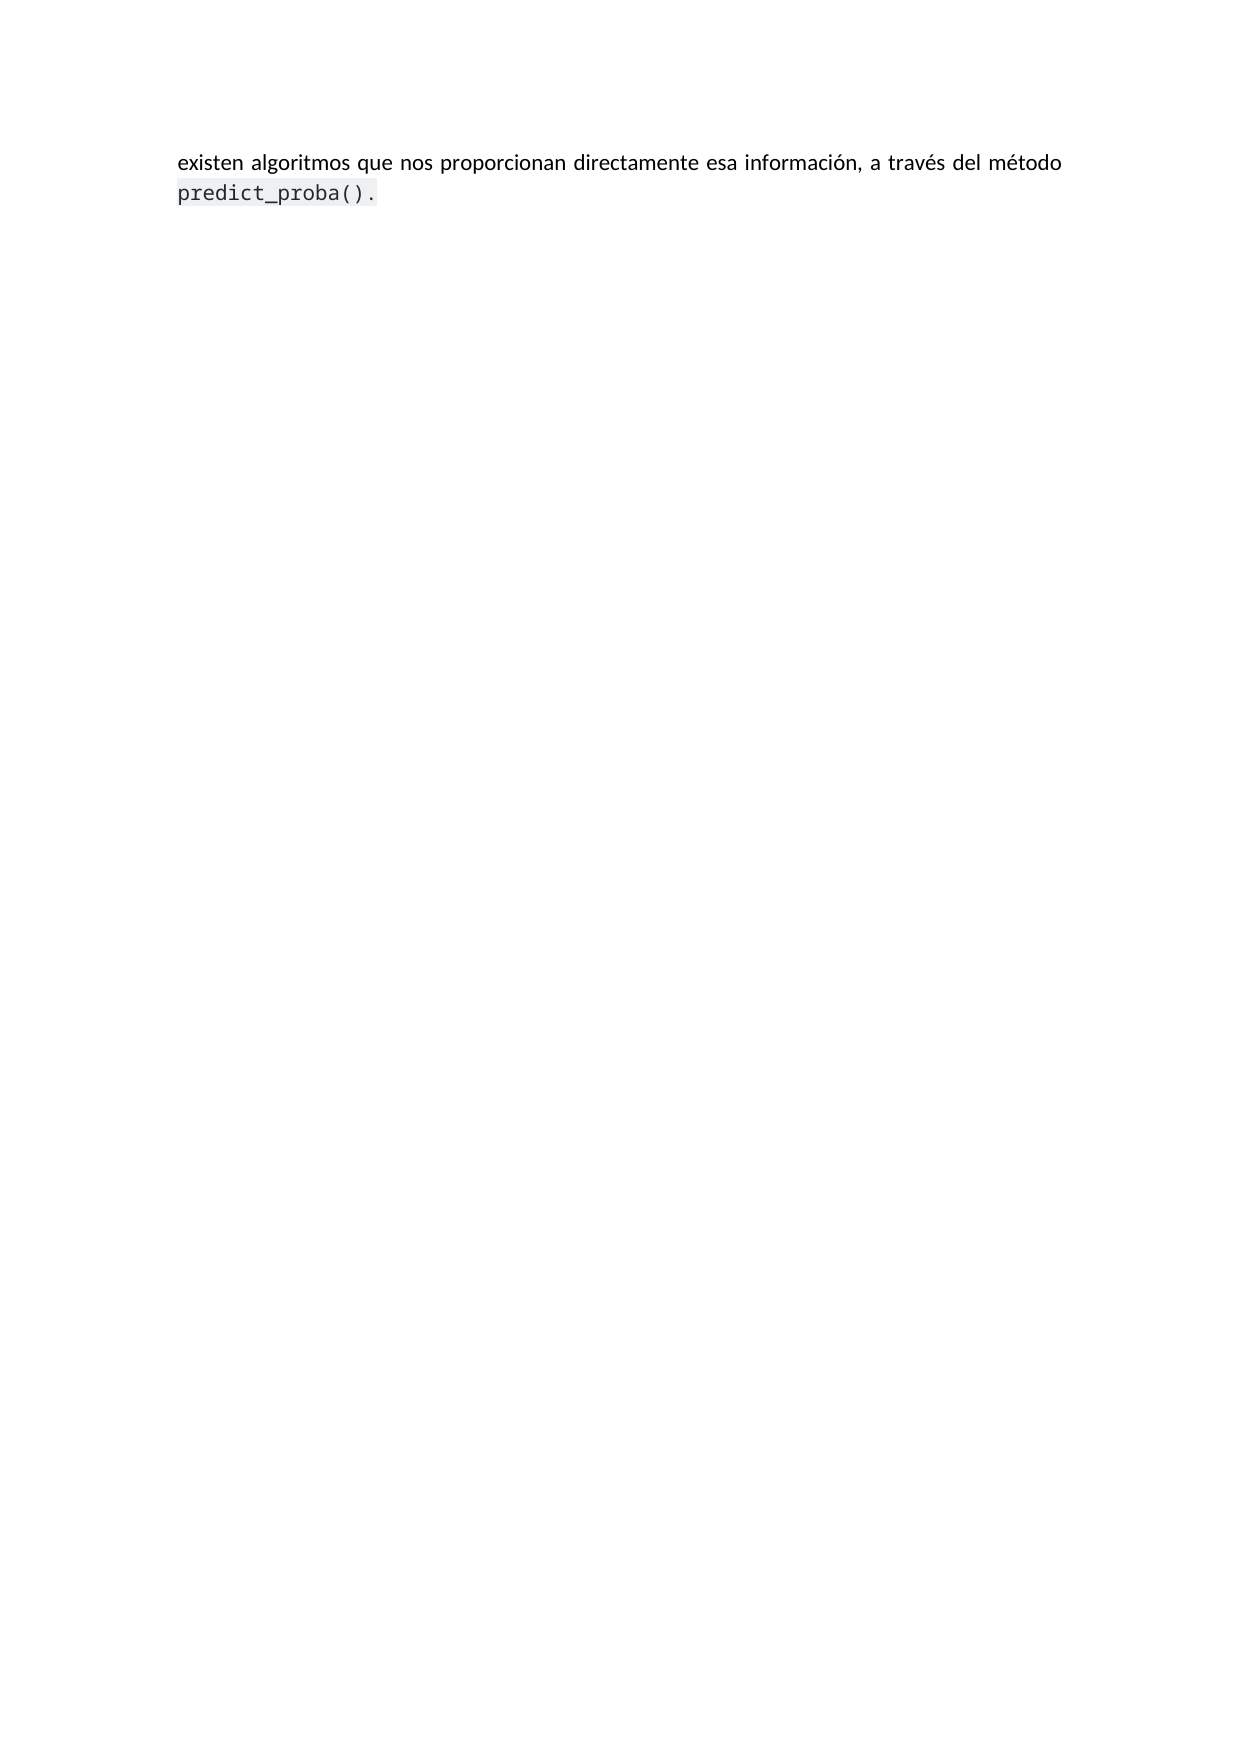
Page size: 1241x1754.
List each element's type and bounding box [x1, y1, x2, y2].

text [177, 148, 1063, 206]
